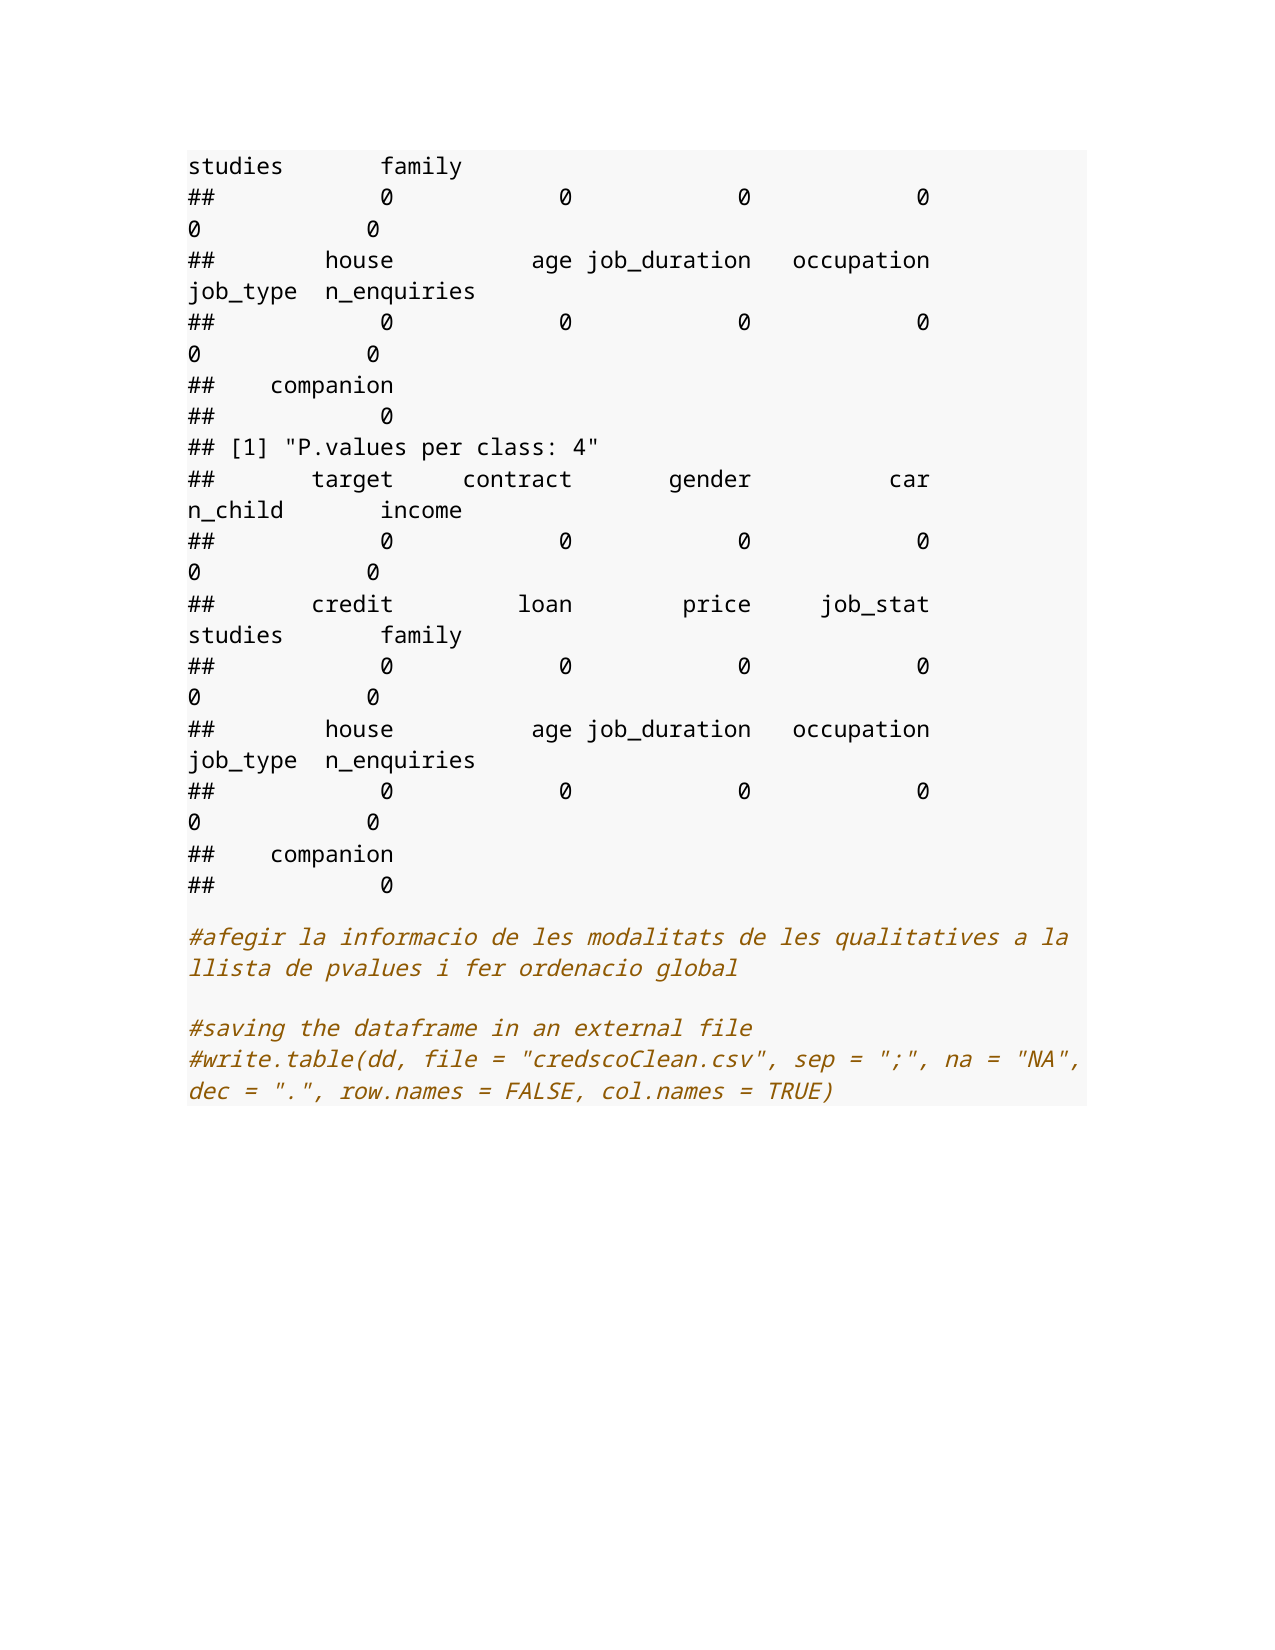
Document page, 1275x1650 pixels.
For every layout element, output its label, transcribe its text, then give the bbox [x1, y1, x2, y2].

text #afegir la informacio de les modalitats de les qualitatives a la llista de pvalues i fer ordenacio global #saving the dataframe in an external file #write.table(dd, file = "credscoClean.csv", sep = ";", na = "NA", dec = ".", row.names = FALSE, col.names = TRUE) [187, 921, 1087, 1106]
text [187, 150, 1087, 900]
